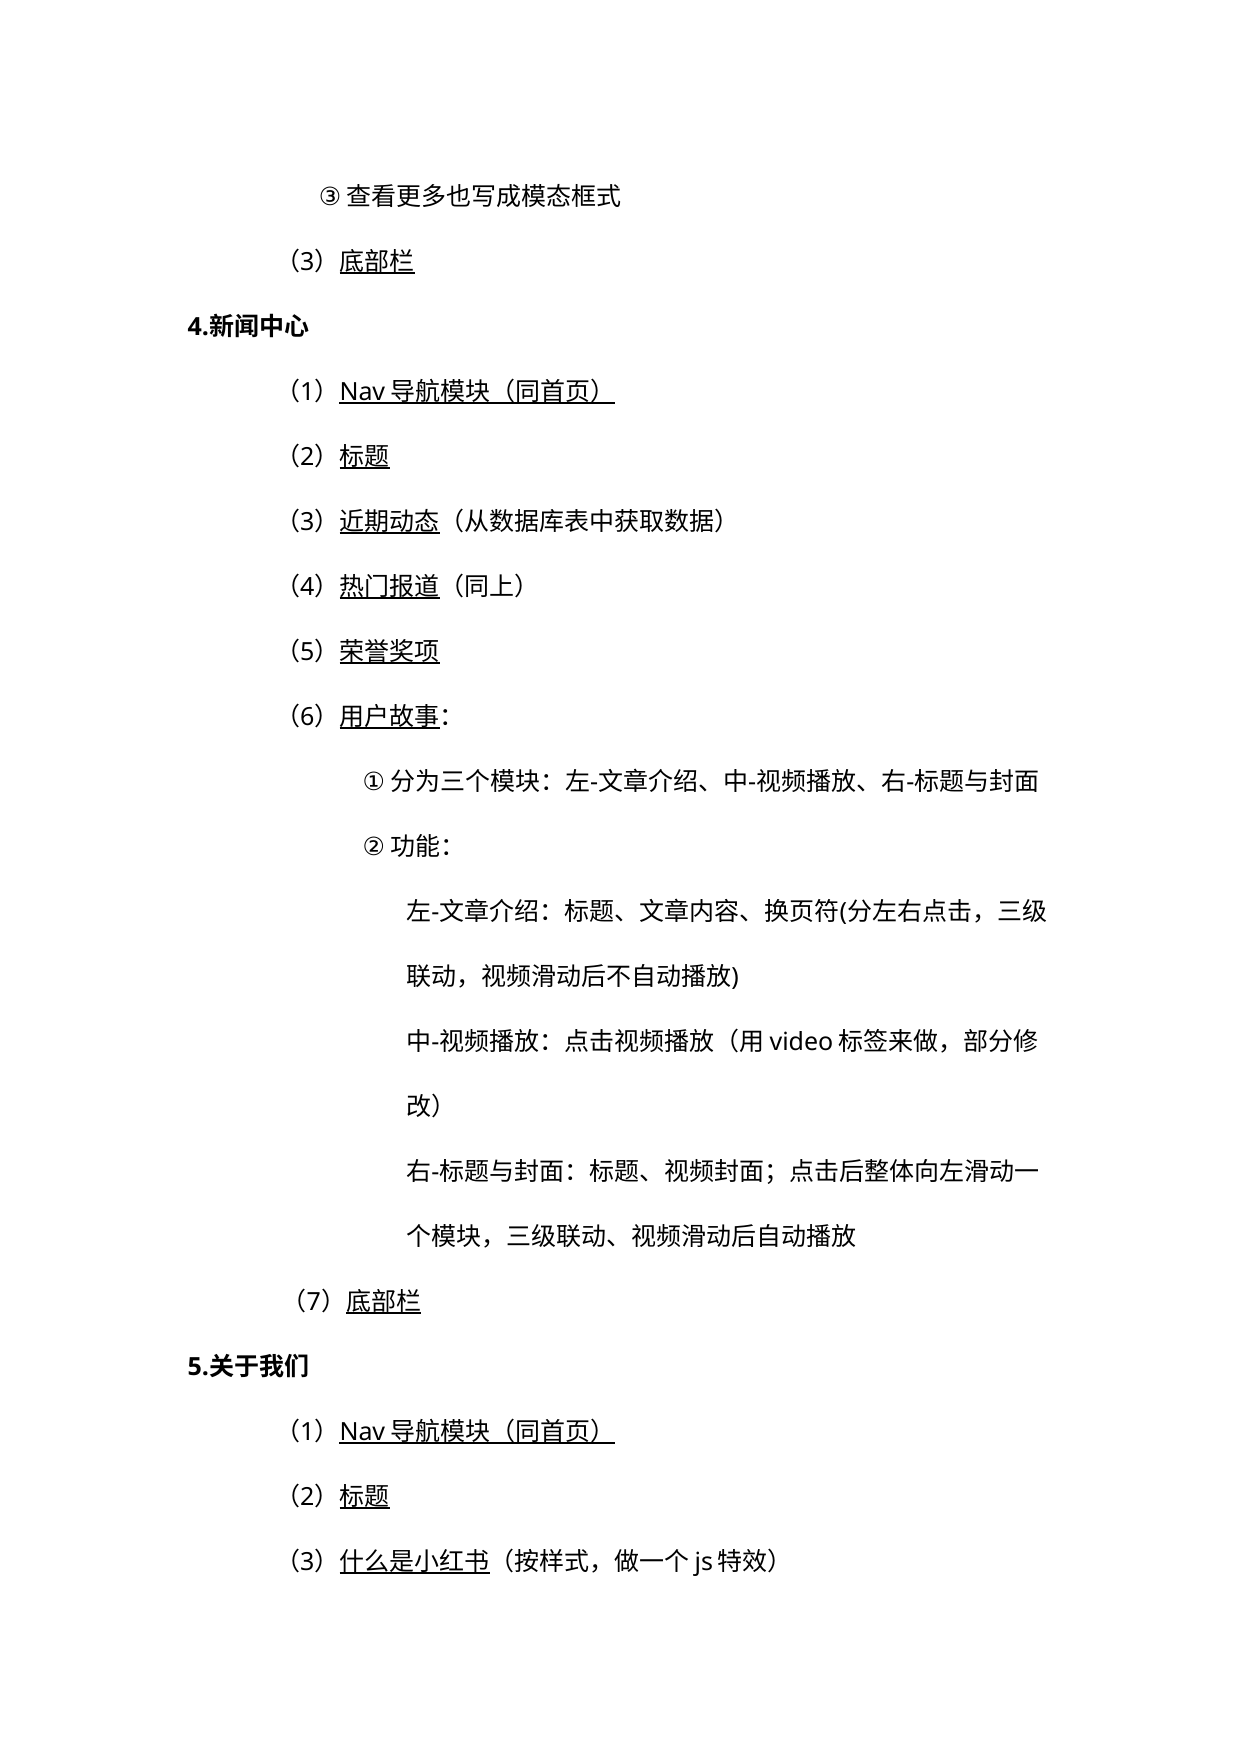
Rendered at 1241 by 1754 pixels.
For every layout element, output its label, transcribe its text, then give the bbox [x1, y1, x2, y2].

text （4）热门报道（同上） [187, 552, 1053, 617]
text （2）标题 [187, 1462, 1053, 1527]
text （1）Nav导航模块（同首页） [187, 357, 1053, 422]
text （6）用户故事： [187, 682, 1053, 747]
text （3）近期动态（从数据库表中获取数据） [187, 487, 1053, 552]
text （7）底部栏 [187, 1267, 1053, 1332]
text 5.关于我们 [187, 1332, 1053, 1397]
text 联动，视频滑动后不自动播放) [362, 942, 1053, 1007]
text （2）标题 [187, 422, 1053, 487]
text 中-视频播放：点击视频播放（用video标签来做，部分修 [362, 1007, 1053, 1072]
text （5）荣誉奖项 [187, 617, 1053, 682]
text 改） [362, 1072, 1053, 1137]
text 左-文章介绍：标题、文章内容、换页符(分左右点击，三级 [362, 877, 1053, 942]
text （1）Nav导航模块（同首页） [187, 1397, 1053, 1462]
text （3）什么是小红书（按样式，做一个js特效） [187, 1527, 1053, 1592]
text （3）底部栏 [187, 227, 1053, 292]
text ②功能： [187, 812, 1053, 877]
text ①分为三个模块：左-文章介绍、中-视频播放、右-标题与封面 [187, 747, 1053, 812]
text 右-标题与封面：标题、视频封面；点击后整体向左滑动一 [362, 1137, 1053, 1202]
text ③查看更多也写成模态框式 [187, 162, 1053, 227]
text 个模块，三级联动、视频滑动后自动播放 [362, 1202, 1053, 1267]
text 4.新闻中心 [187, 292, 1053, 357]
